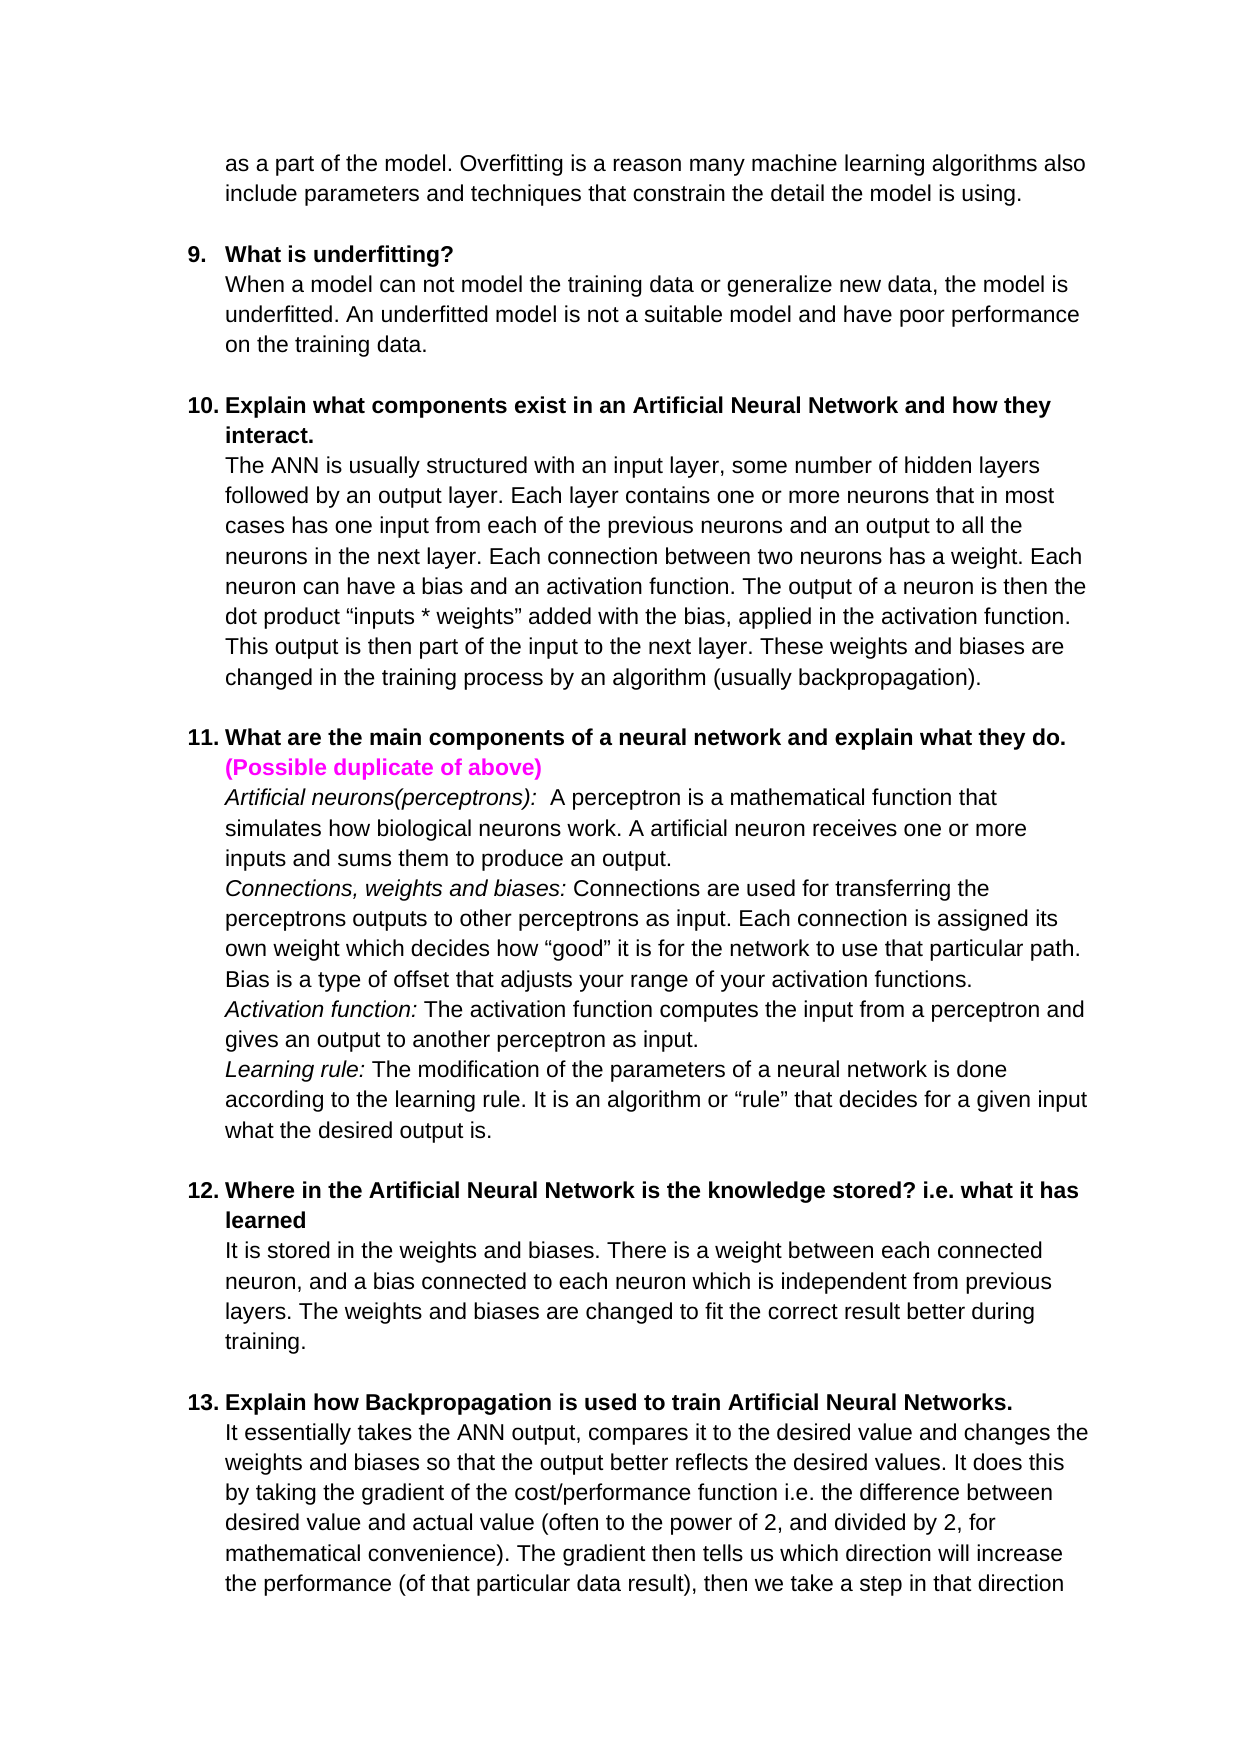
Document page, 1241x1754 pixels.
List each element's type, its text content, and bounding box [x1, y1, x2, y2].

list Where in the Artificial Neural Network is the knowledge stored? i.e. what it has learned It is stored in the weights and biases. There is a weight between each connected neuron, and a bias connected to each neuron which is independent from previous layers. The weights and biases are changed to fit the correct result better during training. [187, 1177, 1090, 1385]
list Explain what components exist in an Artificial Neural Network and how they interact. The ANN is usually structured with an input layer, some number of hidden layers followed by an output layer. Each layer contains one or more neurons that in most cases has one input from each of the previous neurons and an output to all the neurons in the next layer. Each connection between two neurons has a weight. Each neuron can have a bias and an activation function. The output of a neuron is then the dot product “inputs * weights” added with the bias, applied in the activation function. This output is then part of the input to the next layer. These weights and biases are changed in the training process by an algorithm (usually backpropagation). [187, 392, 1090, 720]
list What are the main components of a neural network and explain what they do. (Possible duplicate of above) Artificial neurons(perceptrons): A perceptron is a mathematical function that simulates how biological neurons work. A artificial neuron receives one or more inputs and sums them to produce an output. [187, 724, 1090, 871]
list What is underfitting? When a model can not model the training data or generalize new data, the model is underfitted. An underfitted model is not a suitable model and have poor performance on the training data. [187, 241, 1090, 388]
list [187, 150, 1090, 237]
text Connections, weights and biases: Connections are used for transferring the perceptrons outputs to other perceptrons as input. Each connection is assigned its own weight which decides how “good” it is for the network to use that particular path. Bias is a type of offset that adjusts your range of your activation functions. Activation function: The activation function computes the input from a perceptron and gives an output to another perceptron as input. Learning rule: The modification of the parameters of a neural network is done according to the learning rule. It is an algorithm or “rule” that decides for a given input what the desired output is. [225, 875, 1090, 1173]
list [187, 1388, 1090, 1596]
